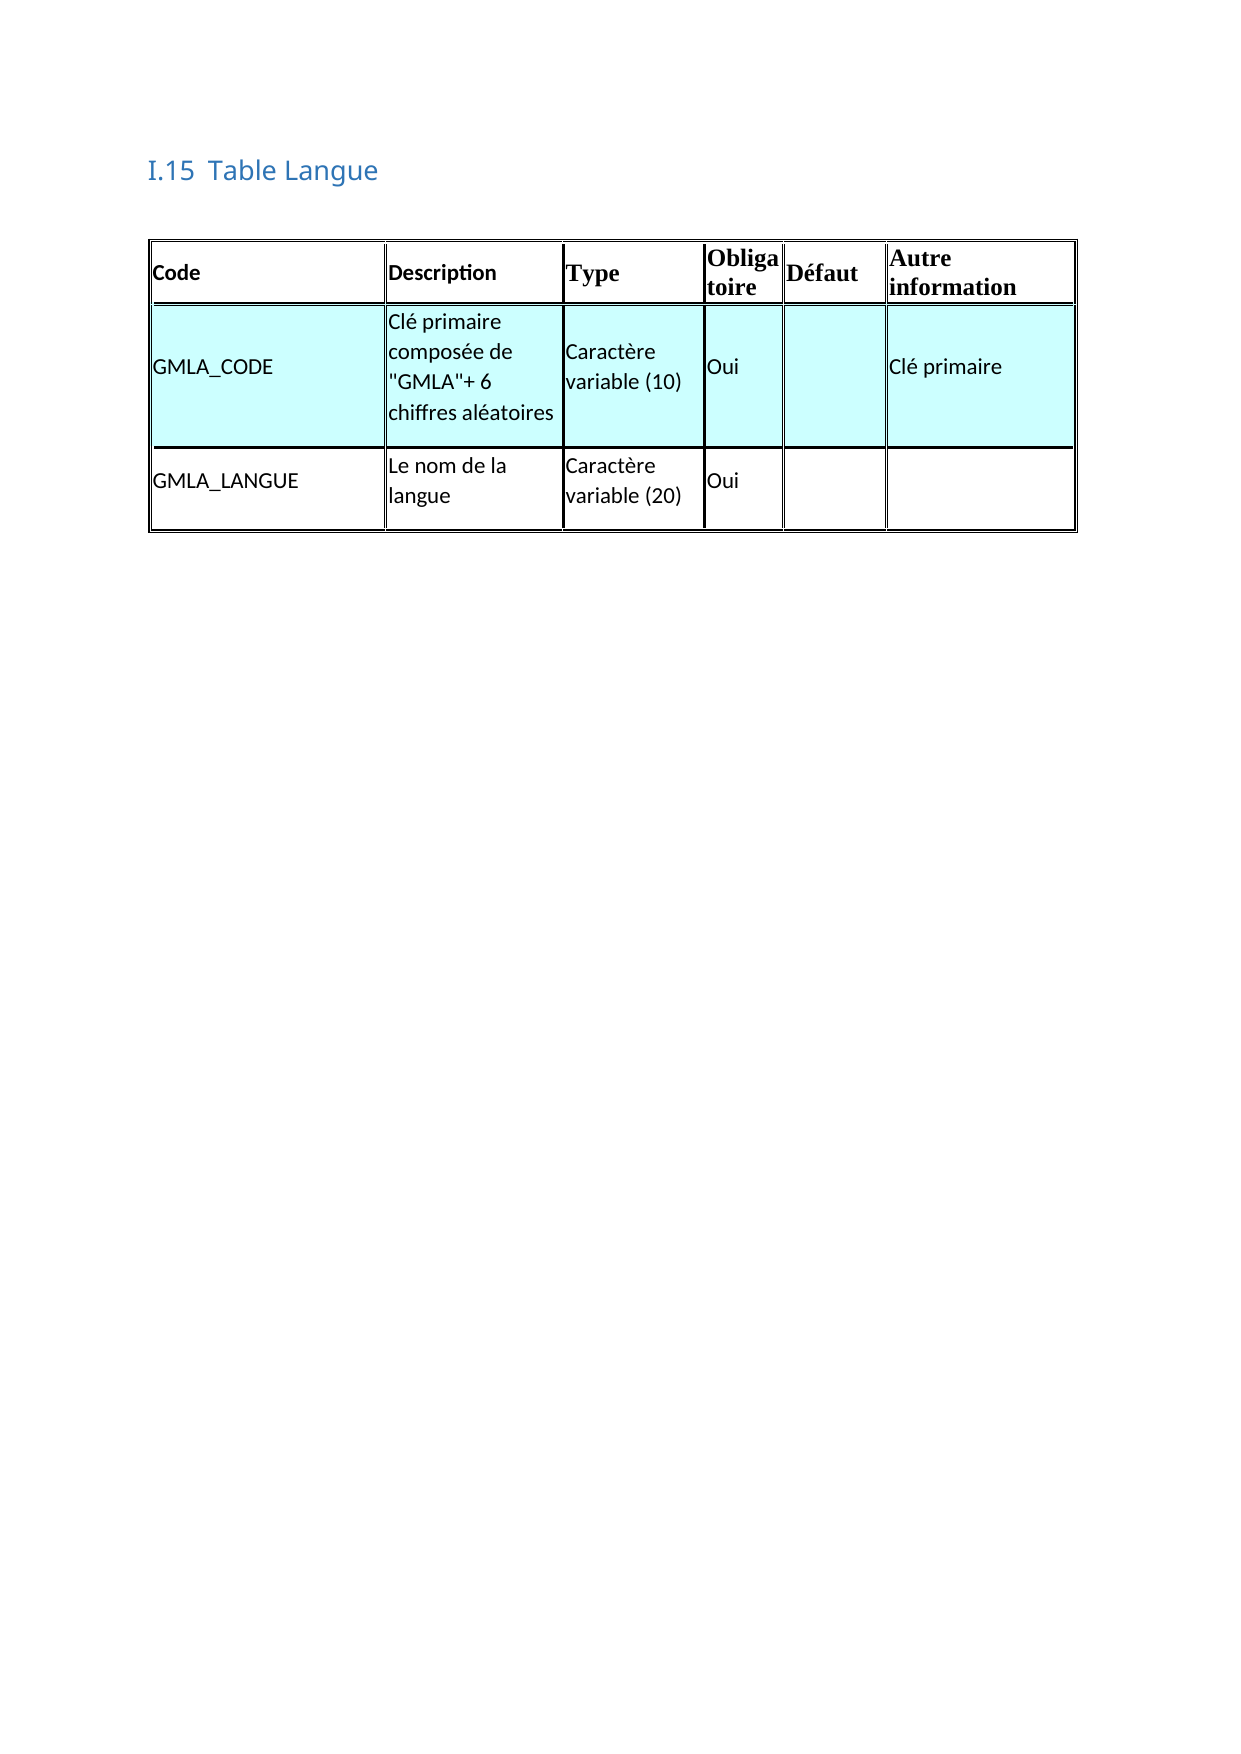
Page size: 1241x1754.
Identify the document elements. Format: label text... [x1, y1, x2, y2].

table_cell Oui [706, 306, 782, 446]
table_cell Le nom de la langue [386, 449, 563, 529]
table_header Autre information [887, 242, 1074, 302]
table_cell Caractère variable (20) [563, 449, 704, 529]
table_cell GMLA_CODE [152, 302, 384, 446]
table_cell Clé primaire composée de "GMLA"+ 6 chiffres aléatoires [387, 306, 562, 446]
table_header Code [152, 242, 386, 302]
table_header Type [563, 242, 704, 302]
table_cell Caractère variable (10) [565, 306, 703, 446]
table_cell [784, 449, 887, 529]
table_header Description [386, 240, 563, 302]
subtitle Table Langue [148, 152, 1093, 189]
table_cell GMLA_LANGUE [152, 446, 386, 529]
table_header Obligatoire [704, 242, 783, 302]
table_cell [785, 306, 885, 446]
table_cell Clé primaire [888, 302, 1075, 446]
table_header Défaut [784, 242, 887, 302]
table_cell [887, 446, 1074, 529]
table_cell Oui [704, 449, 783, 529]
